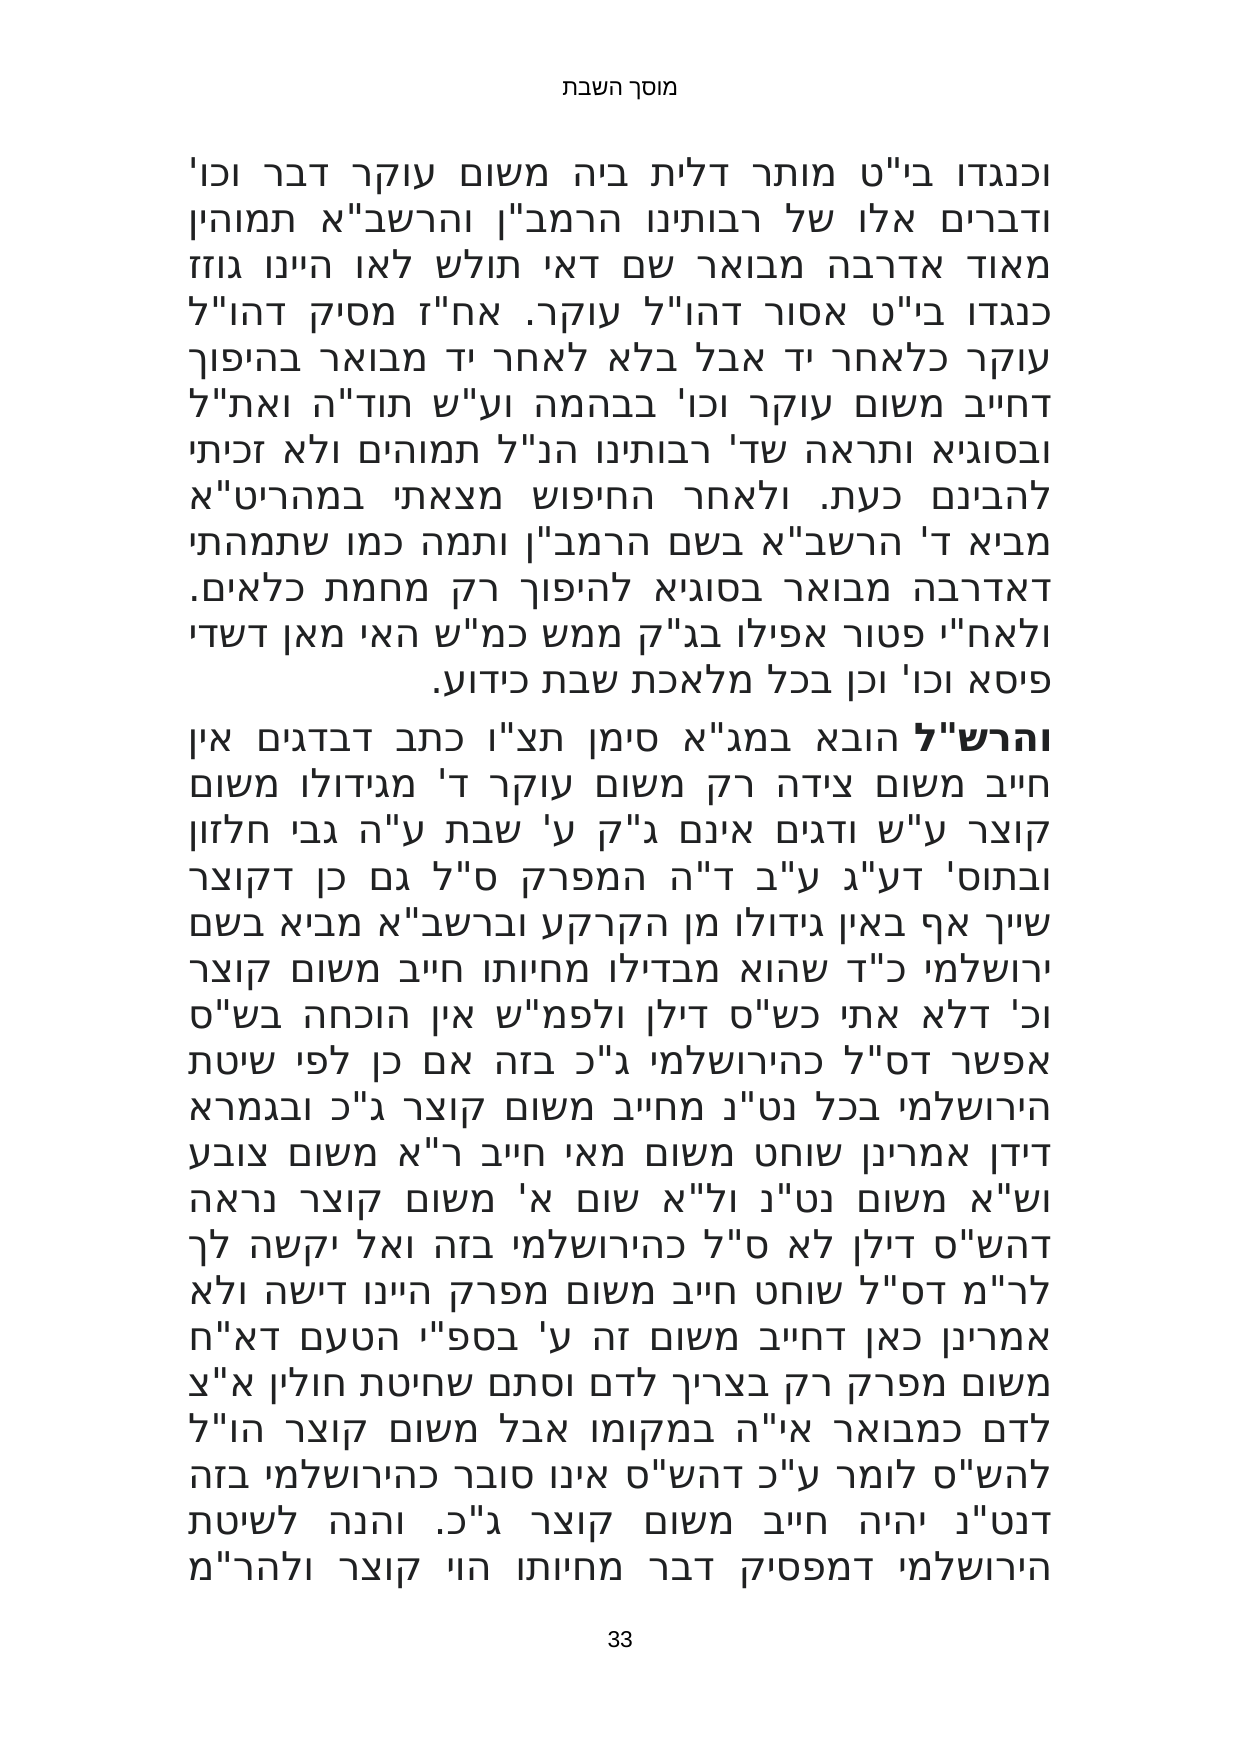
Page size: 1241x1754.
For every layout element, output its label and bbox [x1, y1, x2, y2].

text [187, 715, 1053, 1590]
text [187, 150, 1053, 702]
